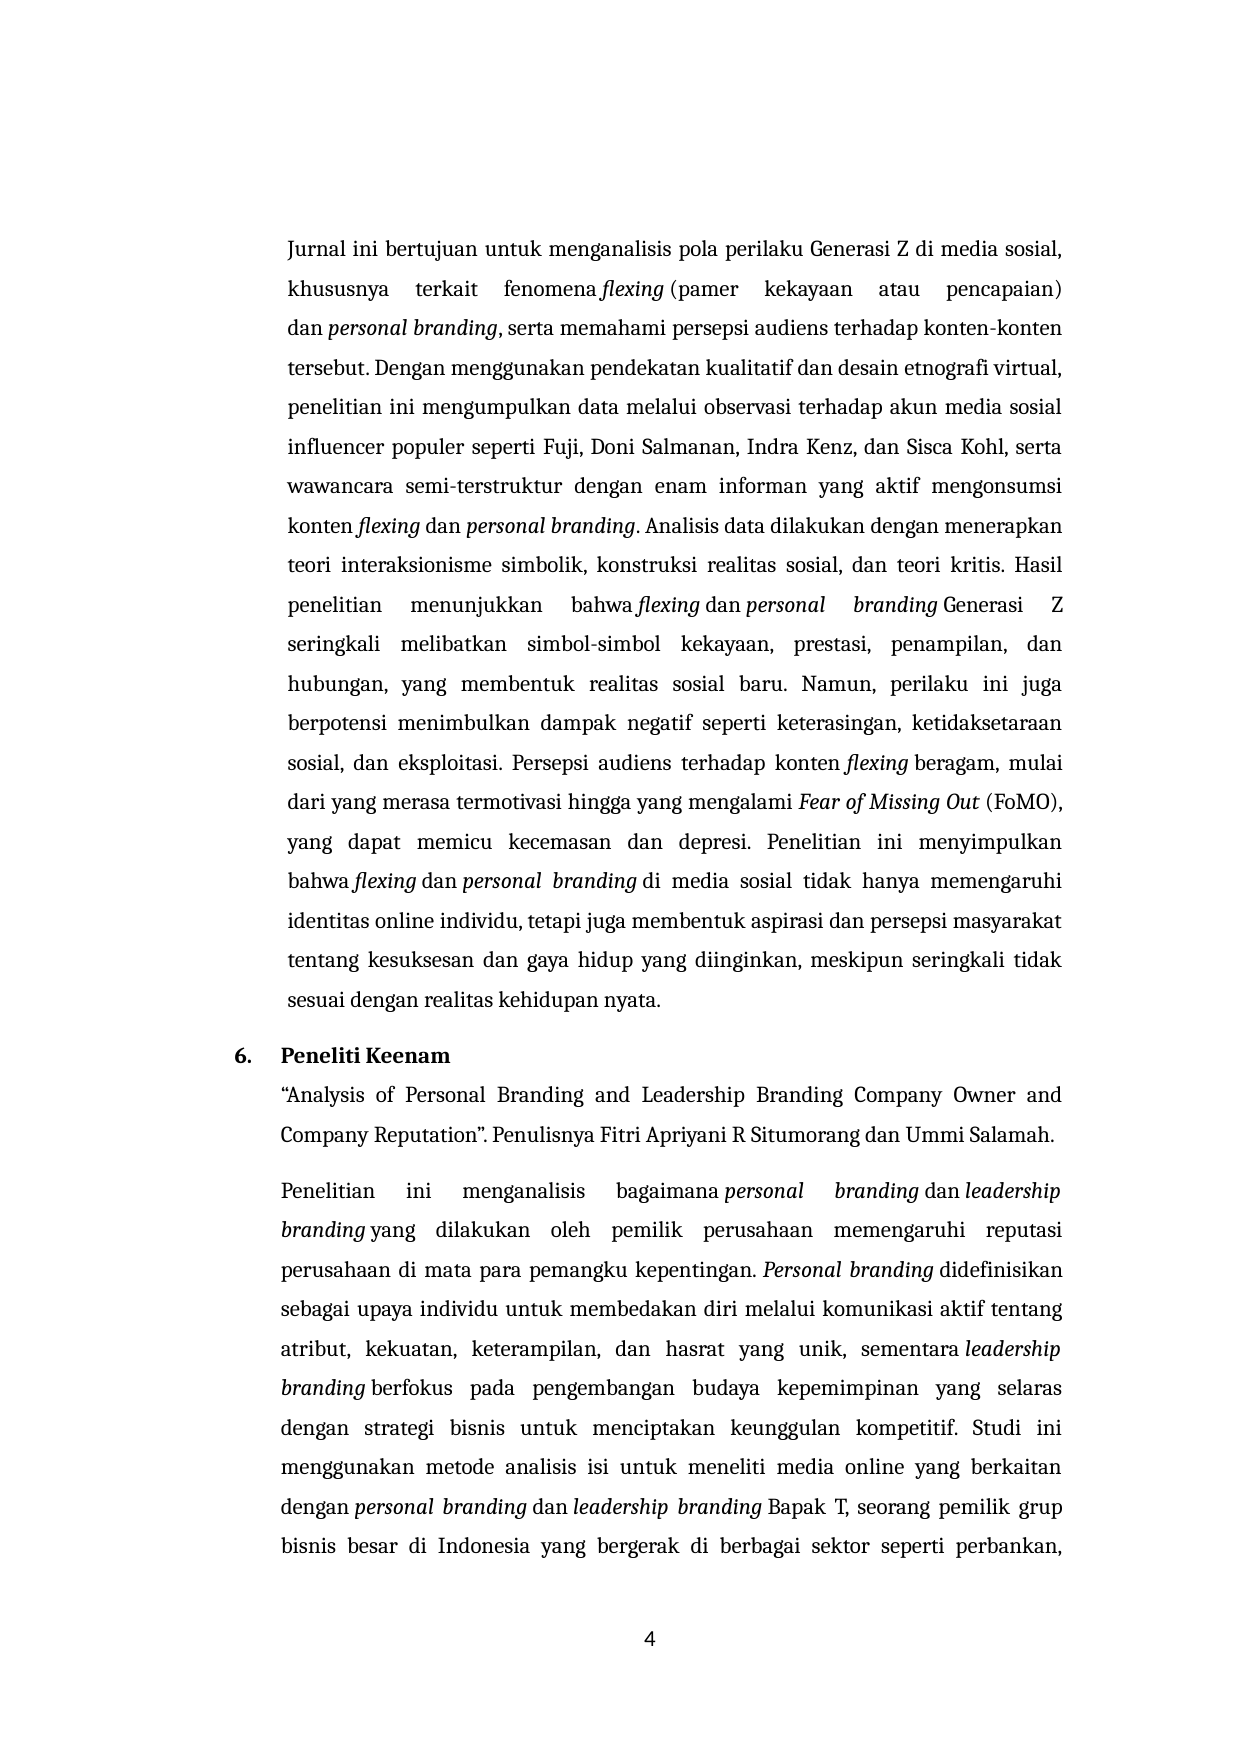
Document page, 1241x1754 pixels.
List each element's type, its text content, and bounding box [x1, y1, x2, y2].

text “Analysis of Personal Branding and Leadership Branding Company Owner and Company Reputation”. Penulisnya Fitri Apriyani R Situmorang dan Ummi Salamah. [243, 1082, 1063, 1148]
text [243, 1178, 1063, 1559]
text Jurnal ini bertujuan untuk menganalisis pola perilaku Generasi Z di media sosial, khususnya terkait fenomena flexing (pamer kekayaan atau pencapaian) dan personal branding, serta memahami persepsi audiens terhadap konten-konten tersebut. Dengan menggunakan pendekatan kualitatif dan desain etnografi virtual, penelitian ini mengumpulkan data melalui observasi terhadap akun media sosial influencer populer seperti Fuji, Doni Salmanan, Indra Kenz, dan Sisca Kohl, serta wawancara semi-terstruktur dengan enam informan yang aktif mengonsumsi konten flexing dan personal branding. Analisis data dilakukan dengan menerapkan teori interaksionisme simbolik, konstruksi realitas sosial, dan teori kritis. Hasil penelitian menunjukkan bahwa flexing dan personal branding Generasi Z seringkali melibatkan simbol-simbol kekayaan, prestasi, penampilan, dan hubungan, yang membentuk realitas sosial baru. Namun, perilaku ini juga berpotensi menimbulkan dampak negatif seperti keterasingan, ketidaksetaraan sosial, dan eksploitasi. Persepsi audiens terhadap konten flexing beragam, mulai dari yang merasa termotivasi hingga yang mengalami Fear of Missing Out (FoMO), yang dapat memicu kecemasan dan depresi. Penelitian ini menyimpulkan bahwa flexing dan personal branding di media sosial tidak hanya memengaruhi identitas online individu, tetapi juga membentuk aspirasi dan persepsi masyarakat tentang kesuksesan dan gaya hidup yang diinginkan, meskipun seringkali tidak sesuai dengan realitas kehidupan nyata. [250, 236, 1063, 1013]
subtitle Peneliti Keenam [243, 1042, 1063, 1069]
